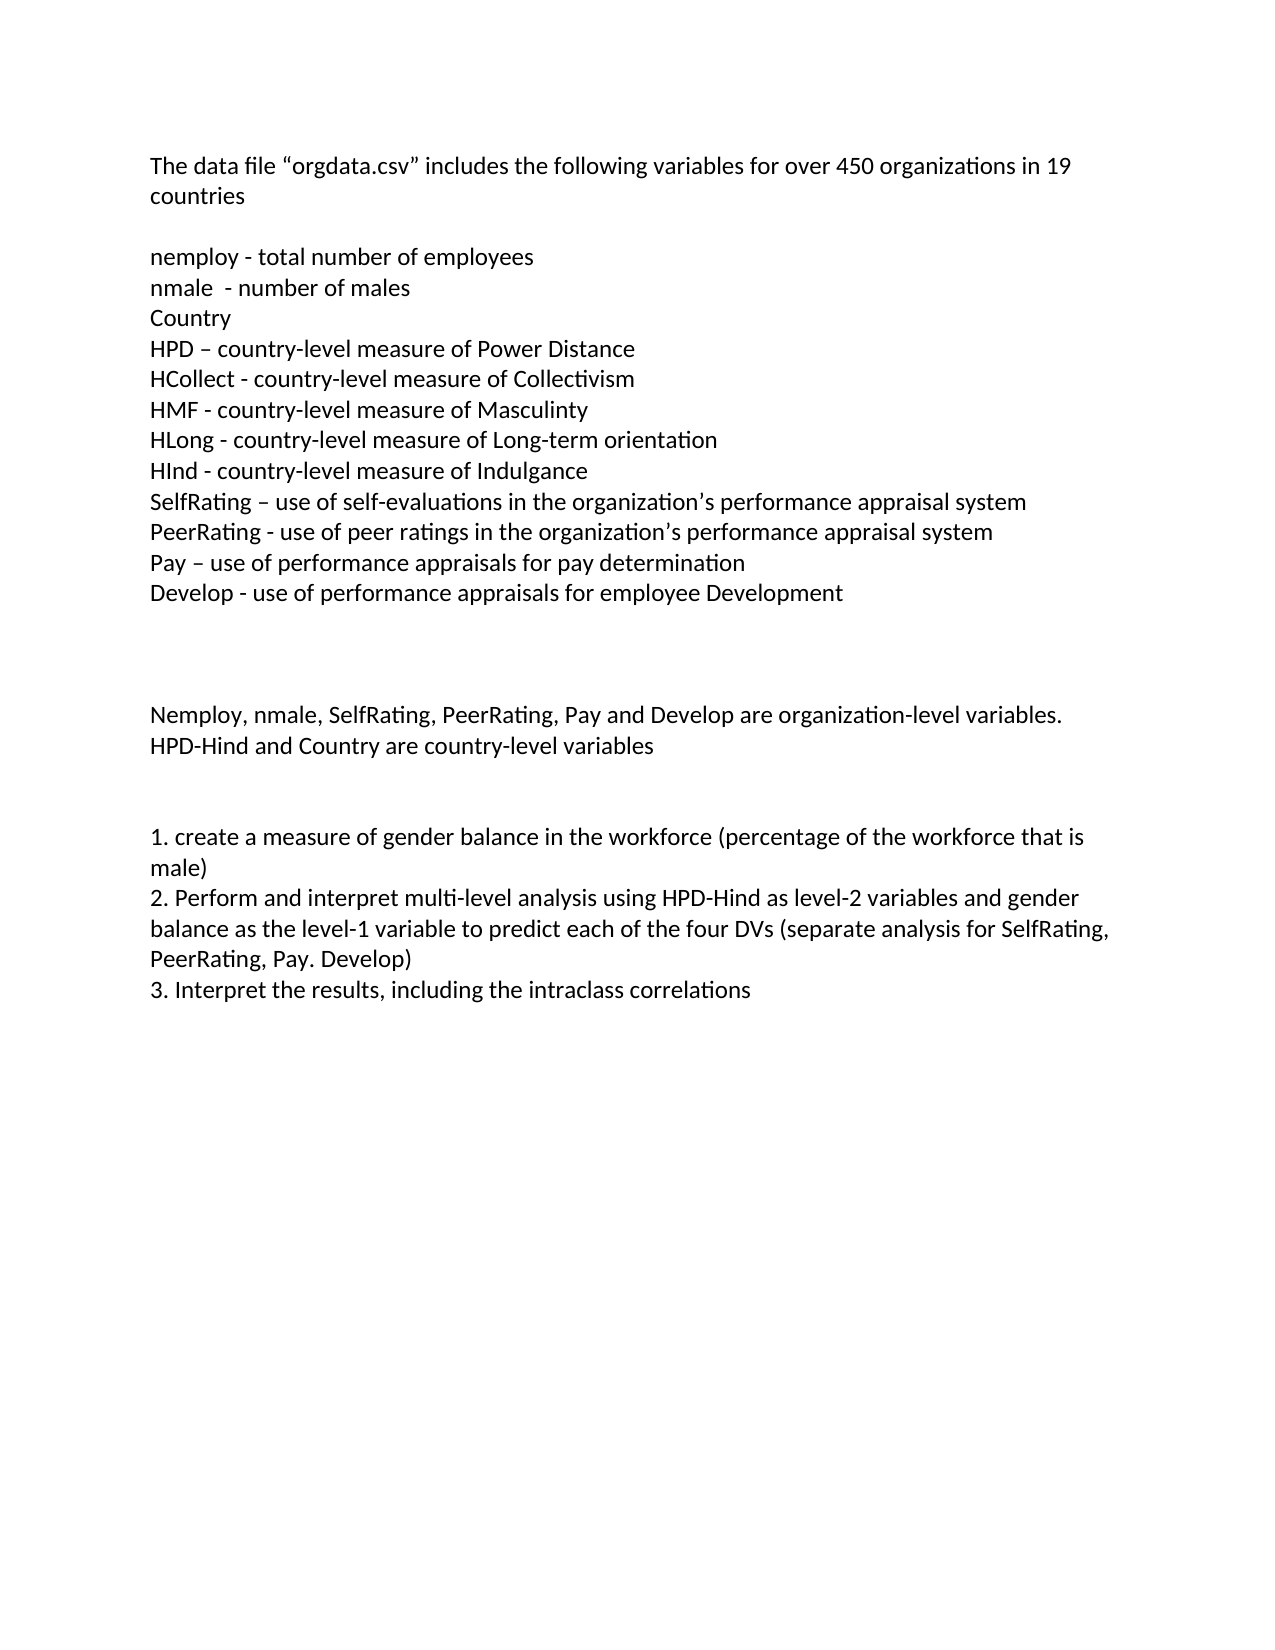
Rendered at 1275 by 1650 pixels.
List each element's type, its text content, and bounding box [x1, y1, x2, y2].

text nemploy - total number of employees [150, 242, 1125, 272]
text nmale - number of males [150, 272, 1125, 303]
text HInd - country-level measure of Indulgance [150, 455, 1125, 486]
text Nemploy, nmale, SelfRating, PeerRating, Pay and Develop are organization-level variables. HPD-Hind and Country are country-level variables [150, 699, 1125, 760]
text PeerRating - use of peer ratings in the organization’s performance appraisal system [150, 516, 1125, 547]
text The data file “orgdata.csv” includes the following variables for over 450 organizations in 19 countries [150, 150, 1125, 211]
text 2. Perform and interpret multi-level analysis using HPD-Hind as level-2 variables and gender balance as the level-1 variable to predict each of the four DVs (separate analysis for SelfRating, PeerRating, Pay. Develop) [150, 882, 1125, 974]
text HLong - country-level measure of Long-term orientation [150, 425, 1125, 455]
text 3. Interpret the results, including the intraclass correlations [150, 974, 1125, 1004]
text Country [150, 303, 1125, 333]
text HPD – country-level measure of Power Distance [150, 333, 1125, 364]
text SelfRating – use of self-evaluations in the organization’s performance appraisal system [150, 486, 1125, 516]
text 1. create a measure of gender balance in the workforce (percentage of the workforce that is male) [150, 821, 1125, 882]
text Develop - use of performance appraisals for employee Development [150, 577, 1125, 608]
text HCollect - country-level measure of Collectivism [150, 364, 1125, 394]
text HMF - country-level measure of Masculinty [150, 394, 1125, 425]
text Pay – use of performance appraisals for pay determination [150, 547, 1125, 577]
